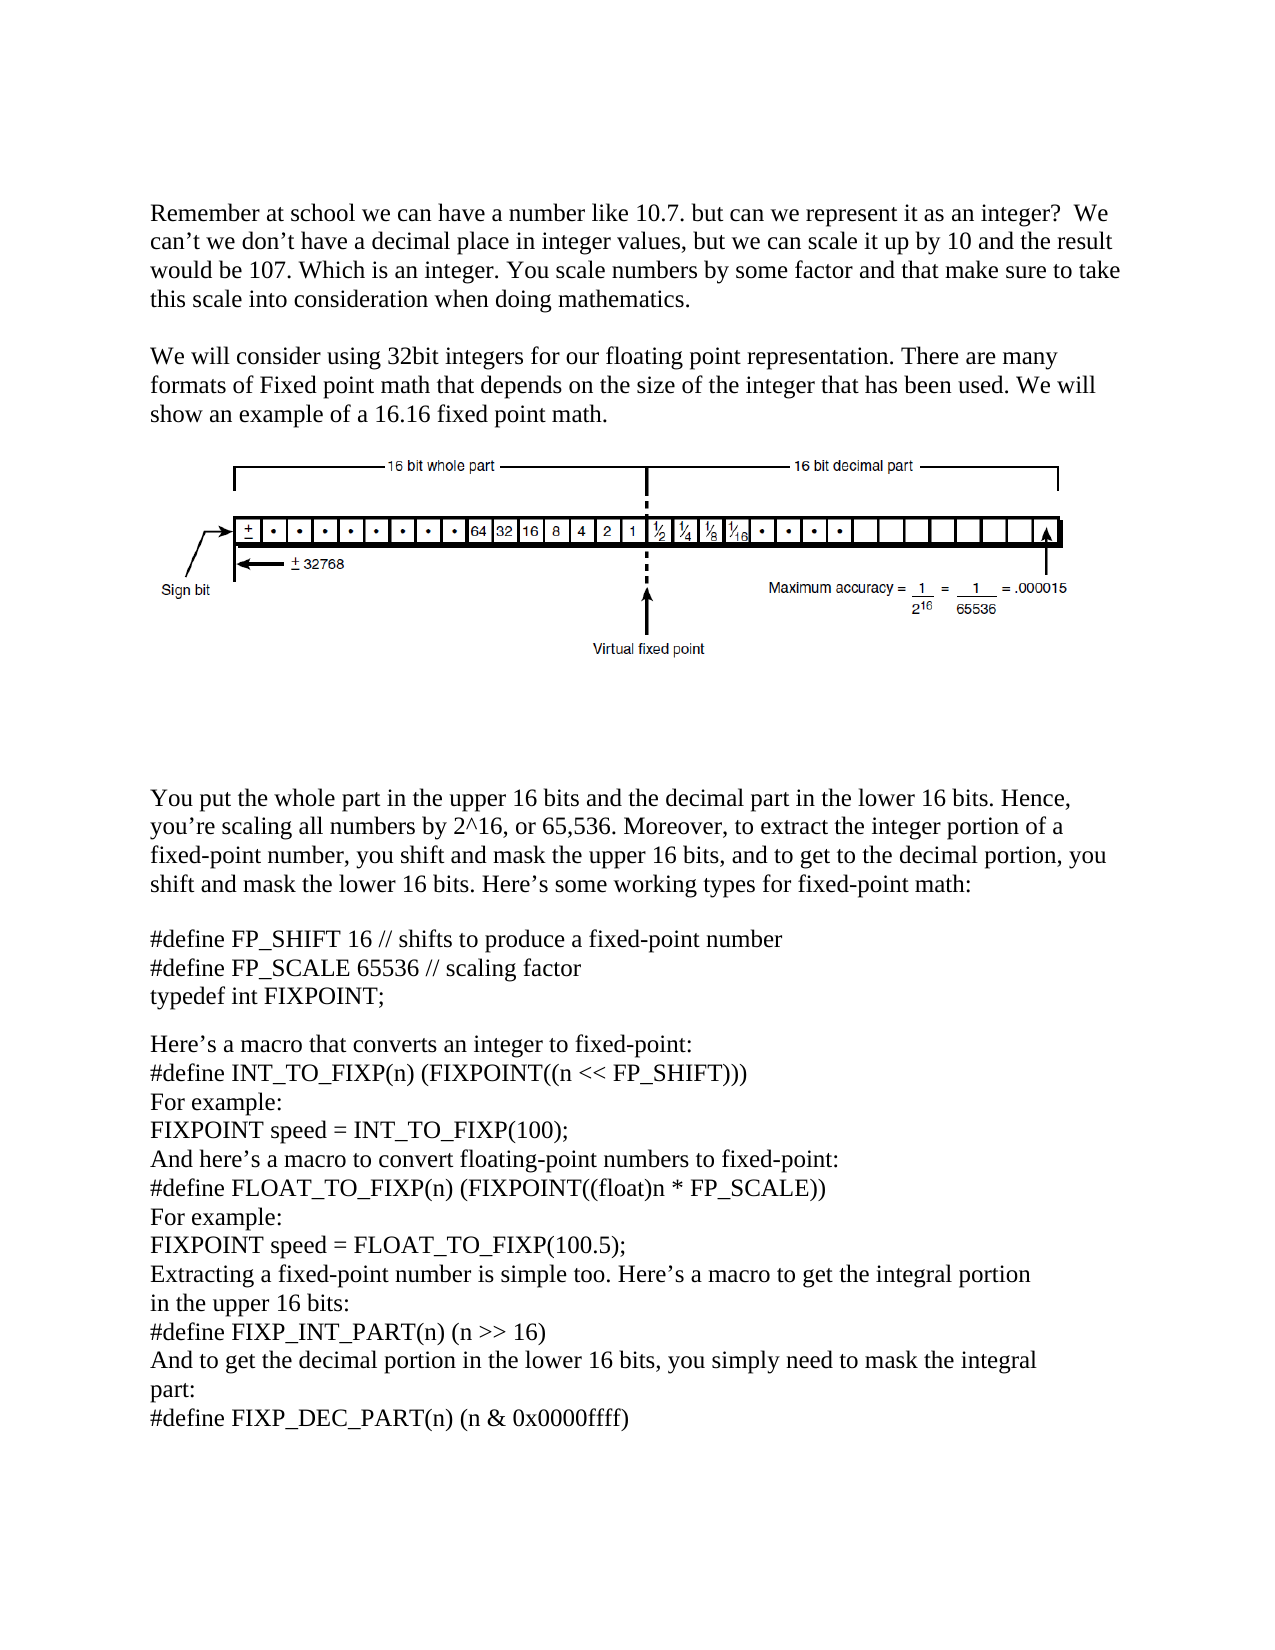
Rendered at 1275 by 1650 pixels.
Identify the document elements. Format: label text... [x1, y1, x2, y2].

text For example: [150, 1087, 1125, 1115]
text For example: [150, 1202, 1125, 1230]
text part: [150, 1374, 1125, 1403]
text FIXPOINT speed = FLOAT_TO_FIXP(100.5); [150, 1230, 1125, 1259]
text We will consider using 32bit integers for our floating point representation. There are many formats of Fixed point math that depends on the size of the integer that has been used. We will show an example of a 16.16 fixed point math. [150, 341, 1125, 428]
text #define FIXP_INT_PART(n) (n >> 16) [150, 1317, 1125, 1345]
text Remember at school we can have a number like 10.7. but can we represent it as an integer? We can’t we don’t have a decimal place in integer values, but we can scale it up by 10 and the result would be 107. Which is an integer. You scale numbers by some factor and that make sure to take this scale into consideration when doing mathematics. [150, 198, 1125, 313]
text typedef int FIXPOINT; [150, 981, 1125, 1010]
text #define FIXP_DEC_PART(n) (n & 0x0000ffff) [150, 1403, 1125, 1432]
text in the upper 16 bits: [150, 1288, 1125, 1317]
text And to get the decimal portion in the lower 16 bits, you simply need to mask the integral [150, 1345, 1125, 1374]
text Here’s a macro that converts an integer to fixed-point: [150, 1029, 1125, 1058]
text And here’s a macro to convert floating-point numbers to fixed-point: [150, 1144, 1125, 1173]
text You put the whole part in the upper 16 bits and the decimal part in the lower 16 bits. Hence, you’re scaling all numbers by 2^16, or 65,536. Moreover, to extract the integer portion of a fixed-point number, you shift and mask the upper 16 bits, and to get to the decimal portion, you shift and mask the lower 16 bits. Here’s some working types for fixed-point math: [150, 783, 1125, 898]
text Extracting a fixed-point number is simple too. Here’s a macro to get the integral portion [150, 1259, 1125, 1288]
text #define FP_SCALE 65536 // scaling factor [150, 953, 1125, 981]
text #define FLOAT_TO_FIXP(n) (FIXPOINT((float)n * FP_SCALE)) [150, 1173, 1125, 1202]
text FIXPOINT speed = INT_TO_FIXP(100); [150, 1115, 1125, 1144]
text #define FP_SHIFT 16 // shifts to produce a fixed-point number [150, 924, 1125, 953]
text #define INT_TO_FIXP(n) (FIXPOINT((n << FP_SHIFT))) [150, 1058, 1125, 1087]
picture [150, 456, 1125, 668]
